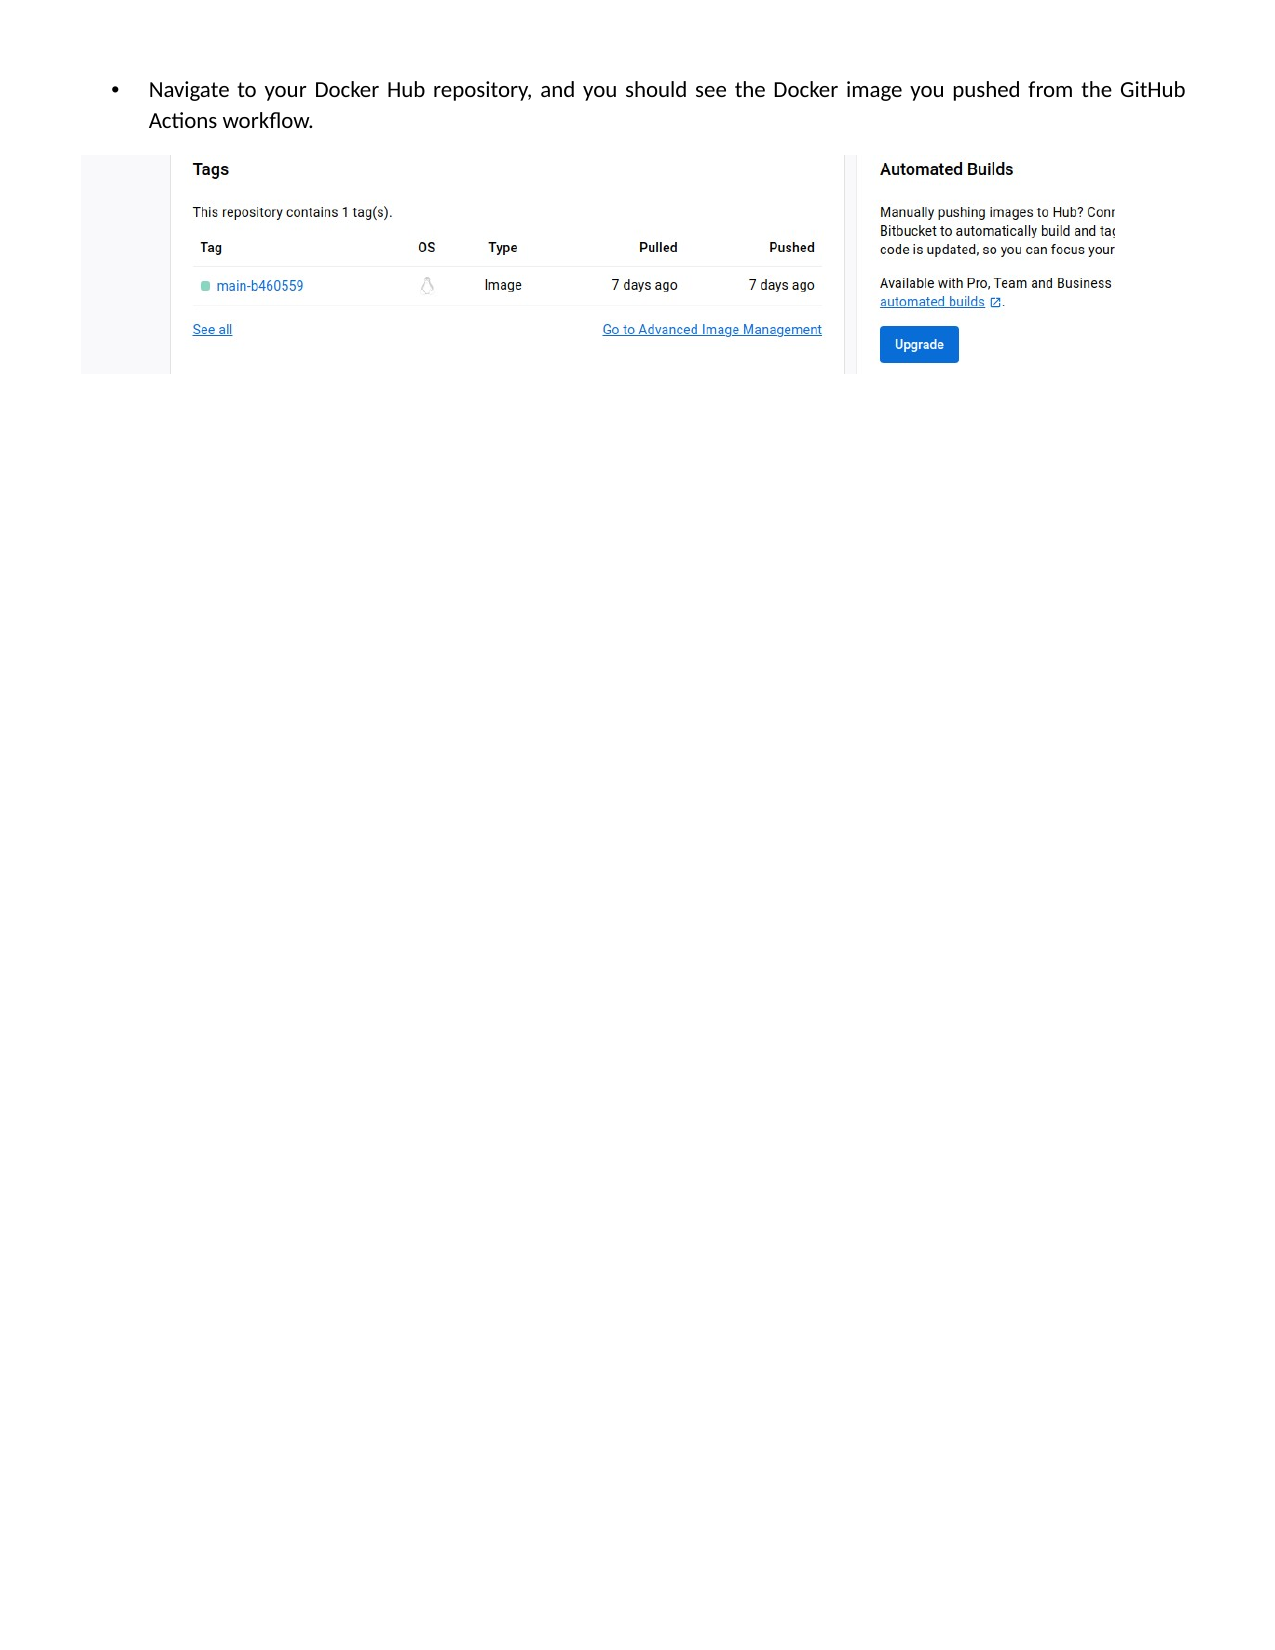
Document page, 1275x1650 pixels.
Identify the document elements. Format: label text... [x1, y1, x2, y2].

picture [81, 155, 1115, 374]
list Navigate to your Docker Hub repository, and you should see the Docker image you pushed from the GitHub Actions workflow. [111, 75, 1187, 134]
